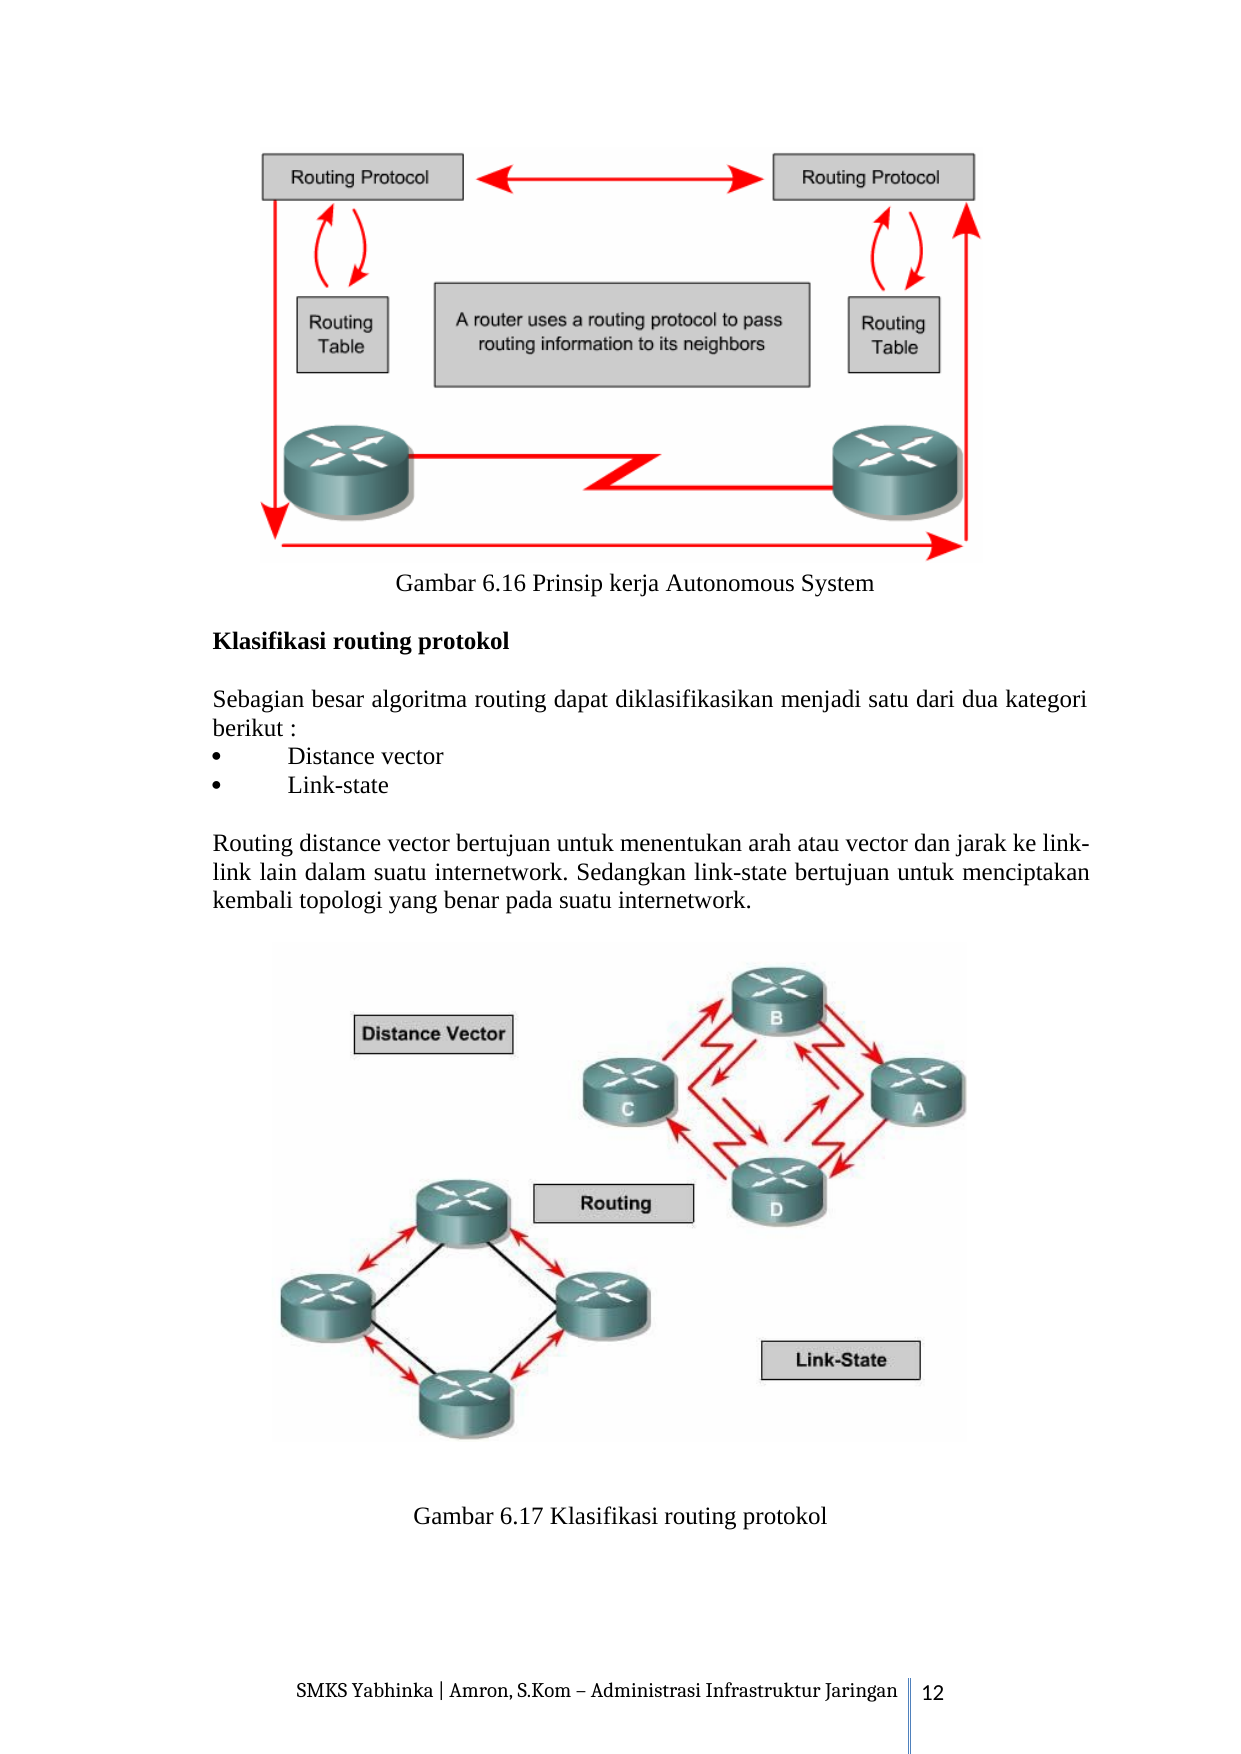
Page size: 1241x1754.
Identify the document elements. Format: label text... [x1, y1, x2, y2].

list Distance vector [212, 741, 1103, 770]
picture [271, 942, 968, 1442]
subtitle Klasifikasi routing protokol [212, 626, 1103, 655]
text Gambar 6.17 Klasifikasi routing protokol [183, 1501, 1057, 1530]
picture [260, 147, 984, 563]
list Link-state [212, 770, 1103, 799]
text Sebagian besar algoritma routing dapat diklasifikasikan menjadi satu dari dua kategori berikut : [212, 684, 1089, 741]
text Routing distance vector bertujuan untuk menentukan arah atau vector dan jarak ke link-link lain dalam suatu internetwork. Sedangkan link-state bertujuan untuk menciptakan kembali topologi yang benar pada suatu internetwork. [212, 828, 1091, 914]
text Gambar 6.16 Prinsip kerja Autonomous System [212, 568, 1057, 597]
